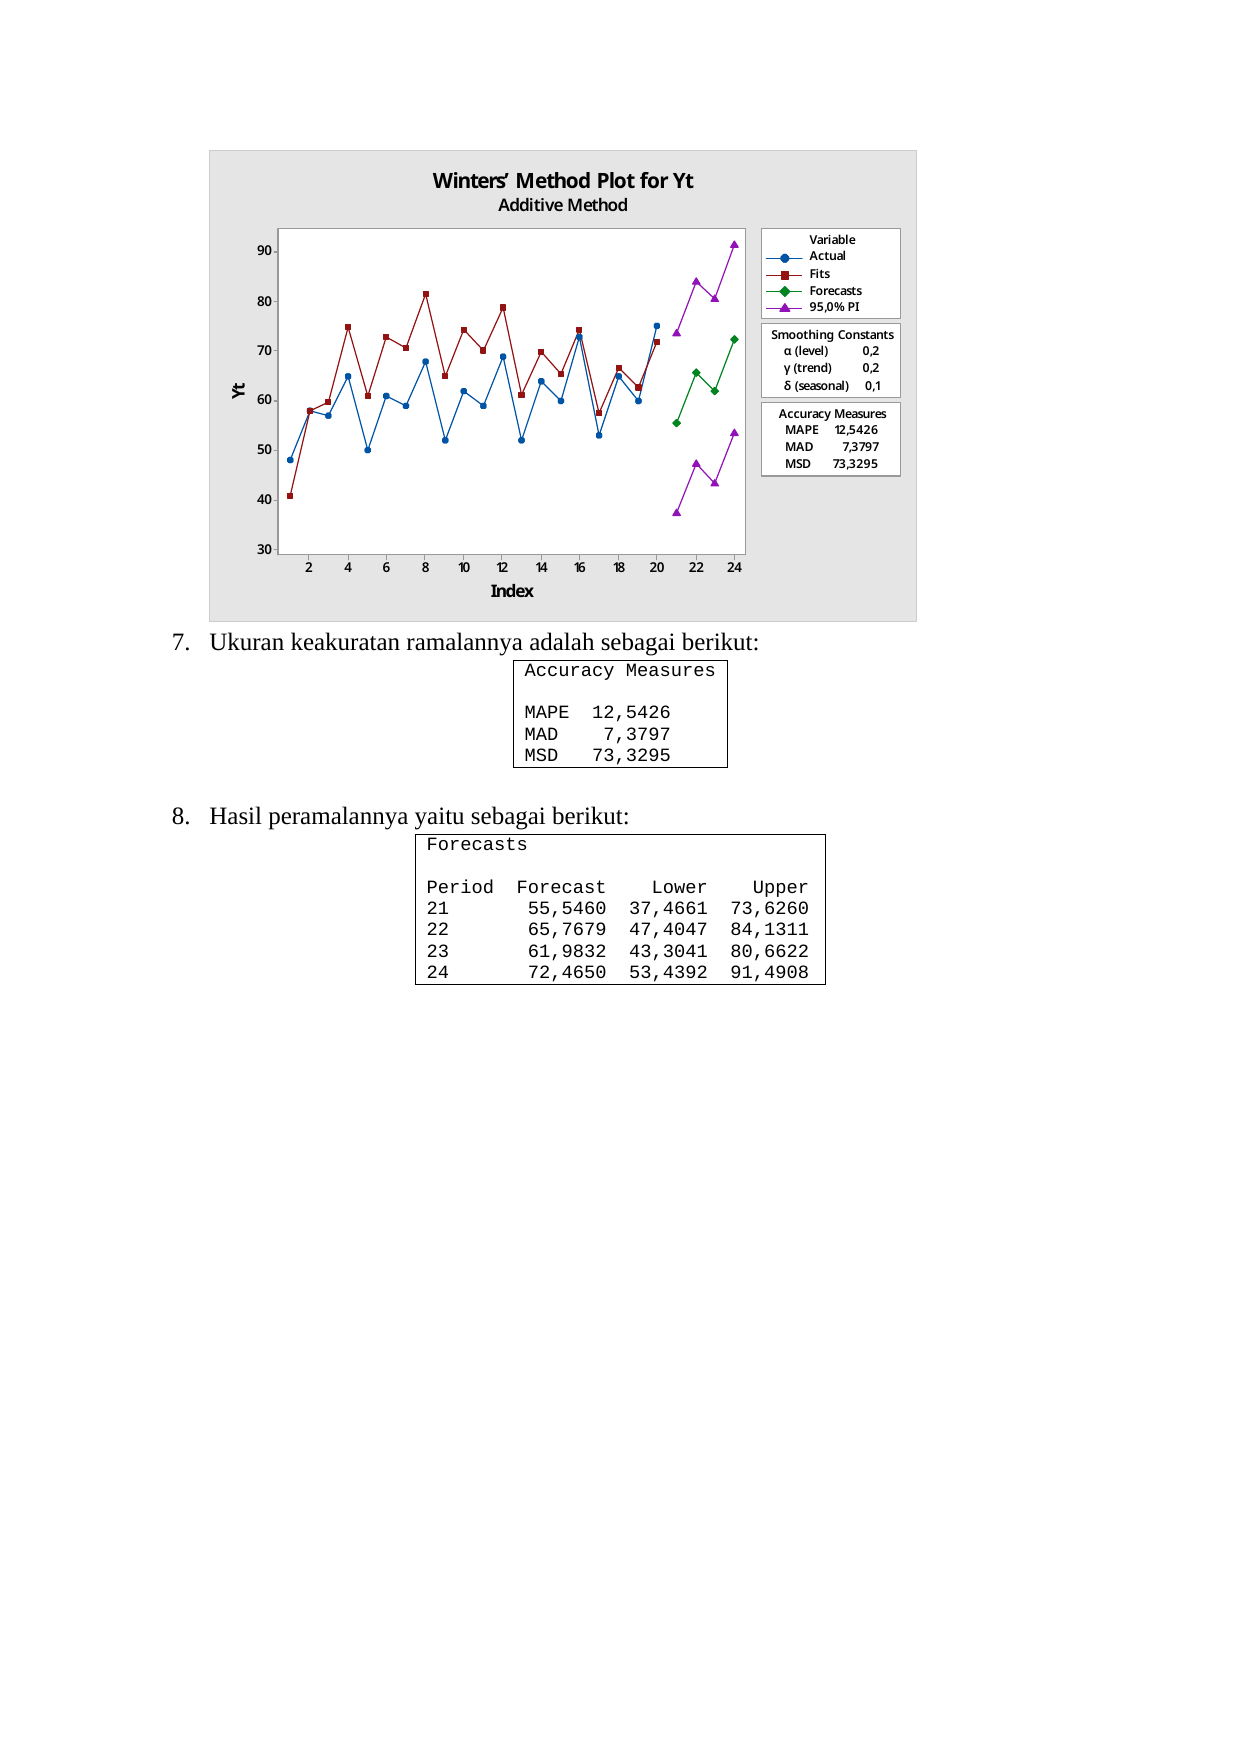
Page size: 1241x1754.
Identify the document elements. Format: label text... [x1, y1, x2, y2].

list Ukuran keakuratan ramalannya adalah sebagai berikut: [172, 627, 1090, 655]
table_header Forecasts Period Forecast Lower Upper 21 55,5460 37,4661 73,6260 22 65,7679 47,4047 84,1311 23 61,9832 43,3041 80,6622 24 72,4650 53,4392 91,4908 [416, 835, 825, 984]
table_header Accuracy Measures MAPE 12,5426 MAD 7,3797 MSD 73,3295 [514, 661, 727, 767]
list Hasil peramalannya yaitu sebagai berikut: [172, 801, 1090, 830]
